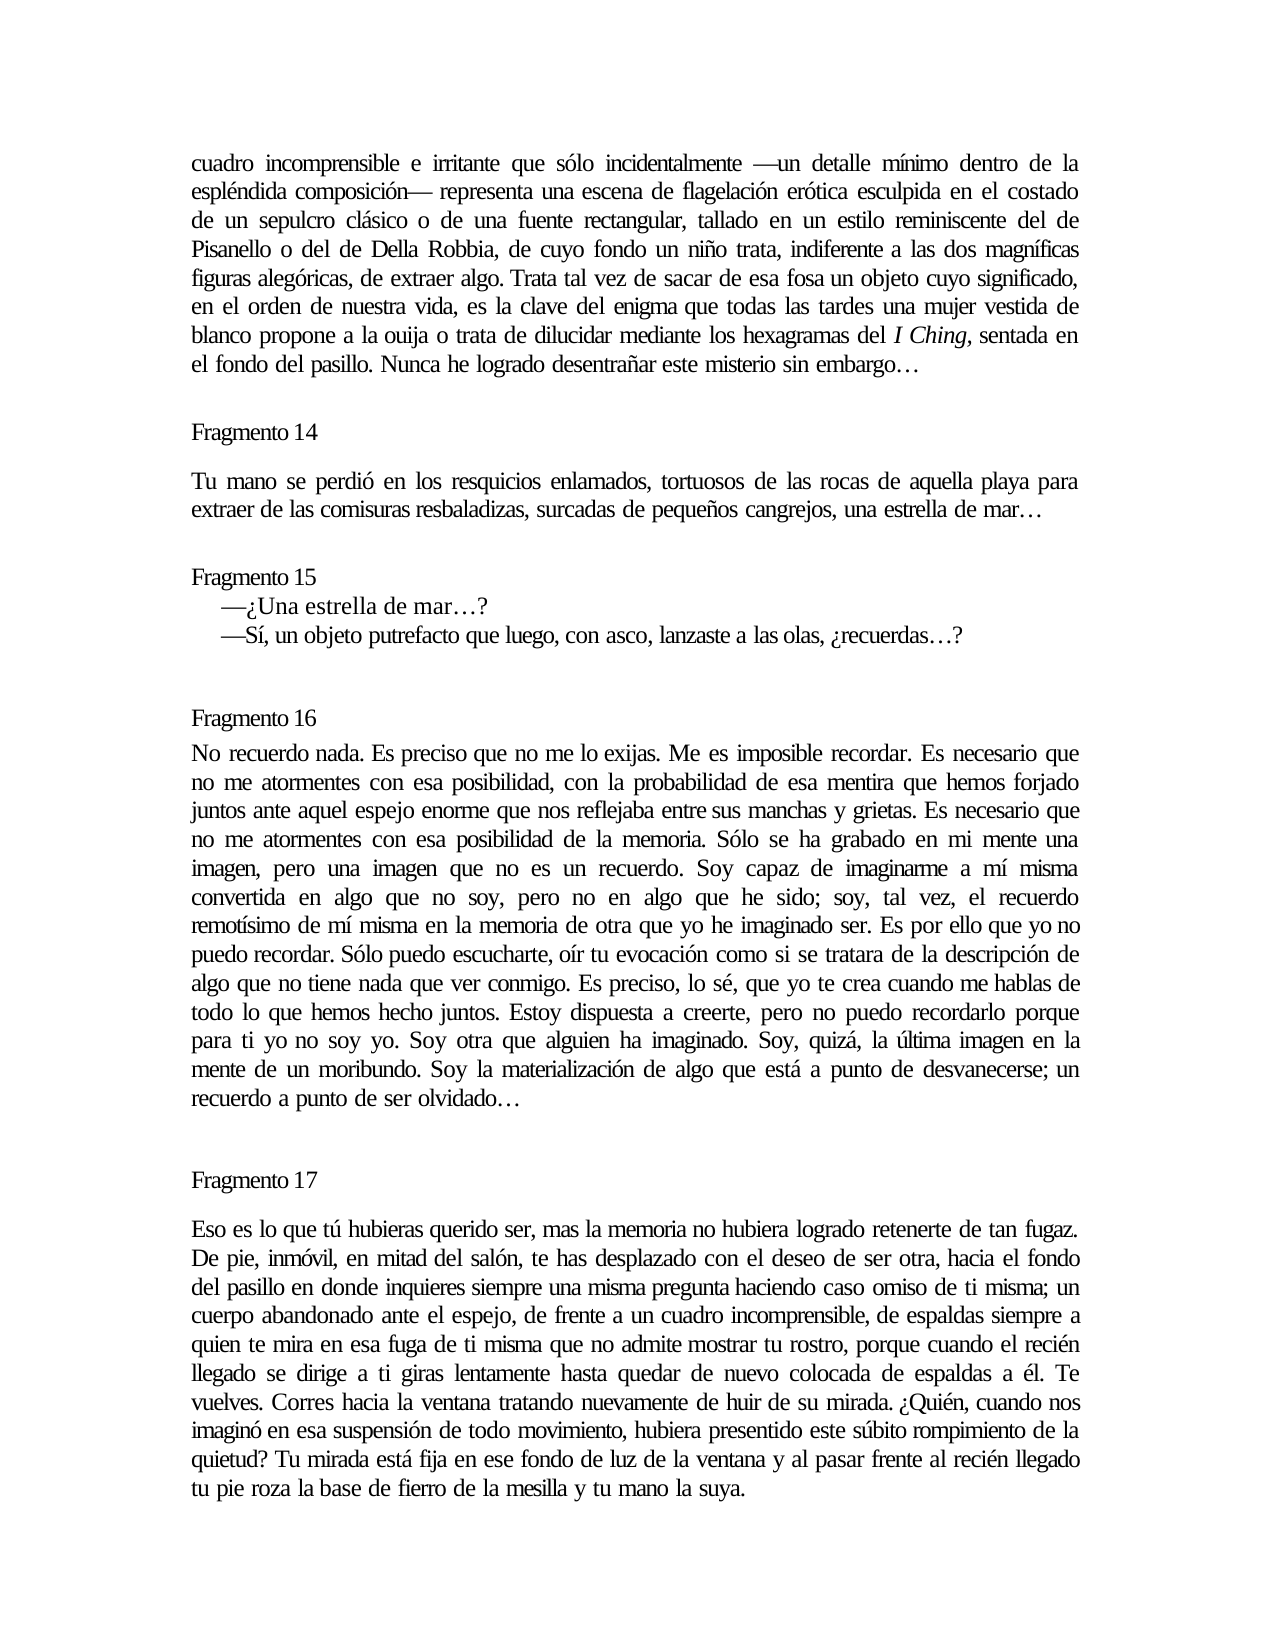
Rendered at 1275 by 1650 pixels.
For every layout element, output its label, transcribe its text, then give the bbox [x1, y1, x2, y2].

text Fragmento 14 [191, 417, 1081, 446]
text Fragmento 17 [191, 1165, 1081, 1194]
text Tu mano se perdió en los resquicios enlamados, tortuosos de las rocas de aquella playa para extraer de las comisuras resbaladizas, surcadas de pequeños cangrejos, una estrella de mar… [191, 466, 1080, 523]
text Fragmento 15 [191, 562, 1081, 591]
text Eso es lo que tú hubieras querido ser, mas la memoria no hubiera logrado retenerte de tan fugaz. De pie, inmóvil, en mitad del salón, te has desplazado con el deseo de ser otra, hacia el fondo del pasillo en donde inquieres siempre una misma pregunta haciendo caso omiso de ti misma; un cuerpo abandonado ante el espejo, de frente a un cuadro incomprensible, de espaldas siempre a quien te mira en esa fuga de ti misma que no admite mostrar tu rostro, porque cuando el recién llegado se dirige a ti giras lentamente hasta quedar de nuevo colocada de espaldas a él. Te vuelves. Corres hacia la ventana tratando nuevamente de huir de su mirada. ¿Quién, cuando nos imaginó en esa suspensión de todo movimiento, hubiera presentido este súbito rompimiento de la quietud? Tu mirada está fija en ese fondo de luz de la ventana y al pasar frente al recién llegado tu pie roza la base de fierro de la mesilla y tu mano la suya. [191, 1214, 1081, 1502]
text —¿Una estrella de mar…? [221, 591, 1098, 619]
text No recuerdo nada. Es preciso que no me lo exijas. Me es imposible recordar. Es necesario que no me atormentes con esa posibilidad, con la probabilidad de esa mentira que hemos forjado juntos ante aquel espejo enorme que nos reflejaba entre sus manchas y grietas. Es necesario que no me atormentes con esa posibilidad de la memoria. Sólo se ha grabado en mi mente una imagen, pero una imagen que no es un recuerdo. Soy capaz de imaginarme a mí misma convertida en algo que no soy, pero no en algo que he sido; soy, tal vez, el recuerdo remotísimo de mí misma en la memoria de otra que yo he imaginado ser. Es por ello que yo no puedo recordar. Sólo puedo escucharte, oír tu evocación como si se tratara de la descripción de algo que no tiene nada que ver conmigo. Es preciso, lo sé, que yo te crea cuando me hablas de todo lo que hemos hecho juntos. Estoy dispuesta a creerte, pero no puedo recordarlo porque para ti yo no soy yo. Soy otra que alguien ha imaginado. Soy, quizá, la última imagen en la mente de un moribundo. Soy la materialización de algo que está a punto de desvanecerse; un recuerdo a punto de ser olvidado… [191, 738, 1081, 1112]
text —Sí, un objeto putrefacto que luego, con asco, lanzaste a las olas, ¿recuerdas…? [191, 620, 1088, 649]
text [191, 148, 1080, 378]
text Fragmento 16 [191, 703, 1081, 731]
